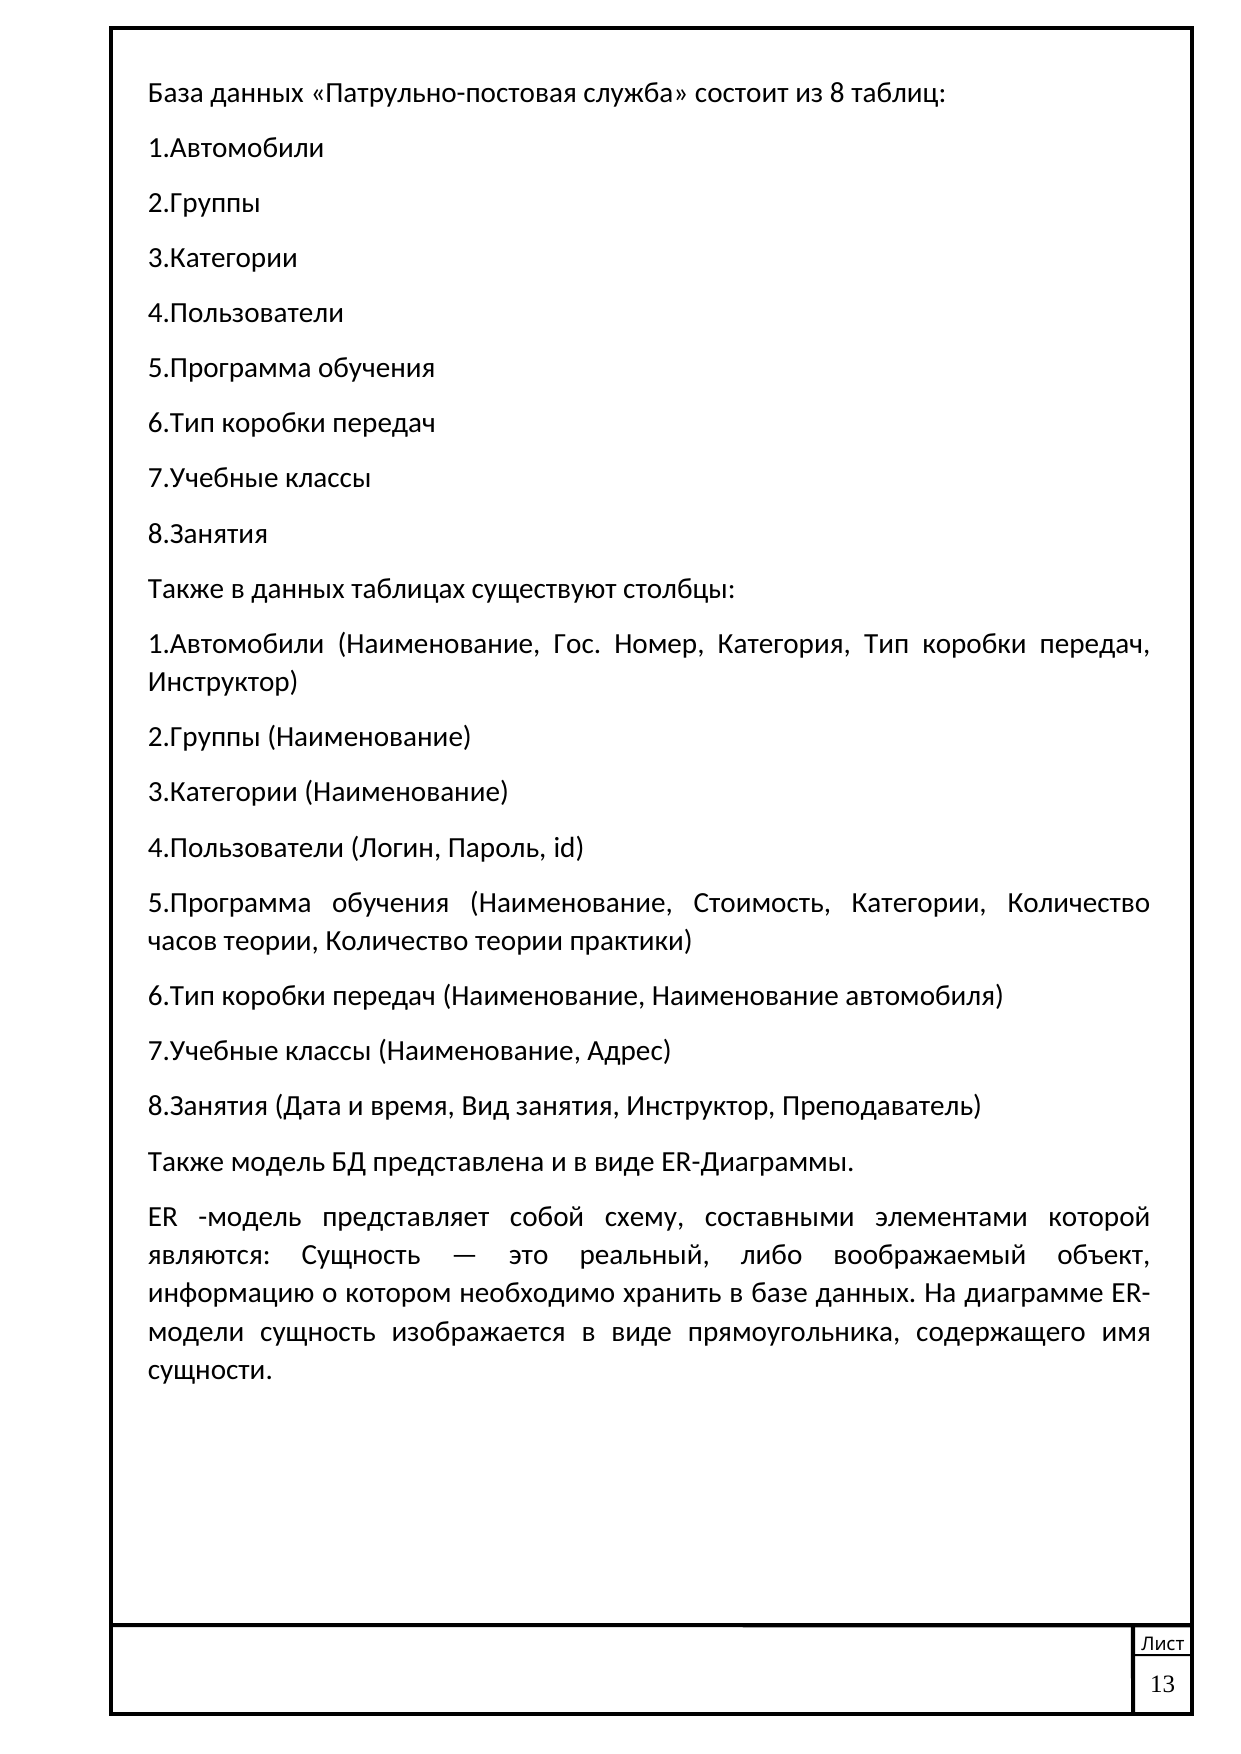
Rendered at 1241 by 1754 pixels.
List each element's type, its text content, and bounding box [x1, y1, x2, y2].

text 8.Занятия (Дата и время, Вид занятия, Инструктор, Преподаватель) [148, 1087, 1152, 1123]
text 1.Автомобили (Наименование, Гос. Номер, Категория, Тип коробки передач, Инструктор) [148, 625, 1152, 699]
text 3.Категории [148, 239, 1152, 275]
text 4.Пользователи (Логин, Пароль, id) [148, 829, 1152, 864]
text 7.Учебные классы [148, 459, 1152, 495]
text 4.Пользователи [148, 294, 1152, 330]
text 3.Категории (Наименование) [148, 773, 1152, 809]
text 7.Учебные классы (Наименование, Адрес) [148, 1032, 1152, 1068]
text Также модель БД представлена и в виде ER-Диаграммы. [148, 1143, 1152, 1178]
text 6.Тип коробки передач [148, 404, 1152, 440]
text База данных «Патрульно-постовая служба» состоит из 8 таблиц: [148, 74, 1152, 109]
text 8.Занятия [148, 515, 1152, 550]
text 6.Тип коробки передач (Наименование, Наименование автомобиля) [148, 977, 1152, 1013]
text 5.Программа обучения [148, 349, 1152, 385]
text Также в данных таблицах существуют столбцы: [148, 570, 1152, 605]
text 2.Группы (Наименование) [148, 718, 1152, 754]
text ER -модель представляет собой схему, составными элементами которой являются: Сущность — это реальный, либо воображаемый объект, информацию о котором необходимо хранить в базе данных. На диаграмме ER-модели сущность изображается в виде прямоугольника, содержащего имя сущности. [148, 1198, 1152, 1387]
text 1.Автомобили [148, 129, 1152, 164]
text 5.Программа обучения (Наименование, Стоимость, Категории, Количество часов теории, Количество теории практики) [148, 884, 1152, 958]
text 2.Группы [148, 184, 1152, 220]
